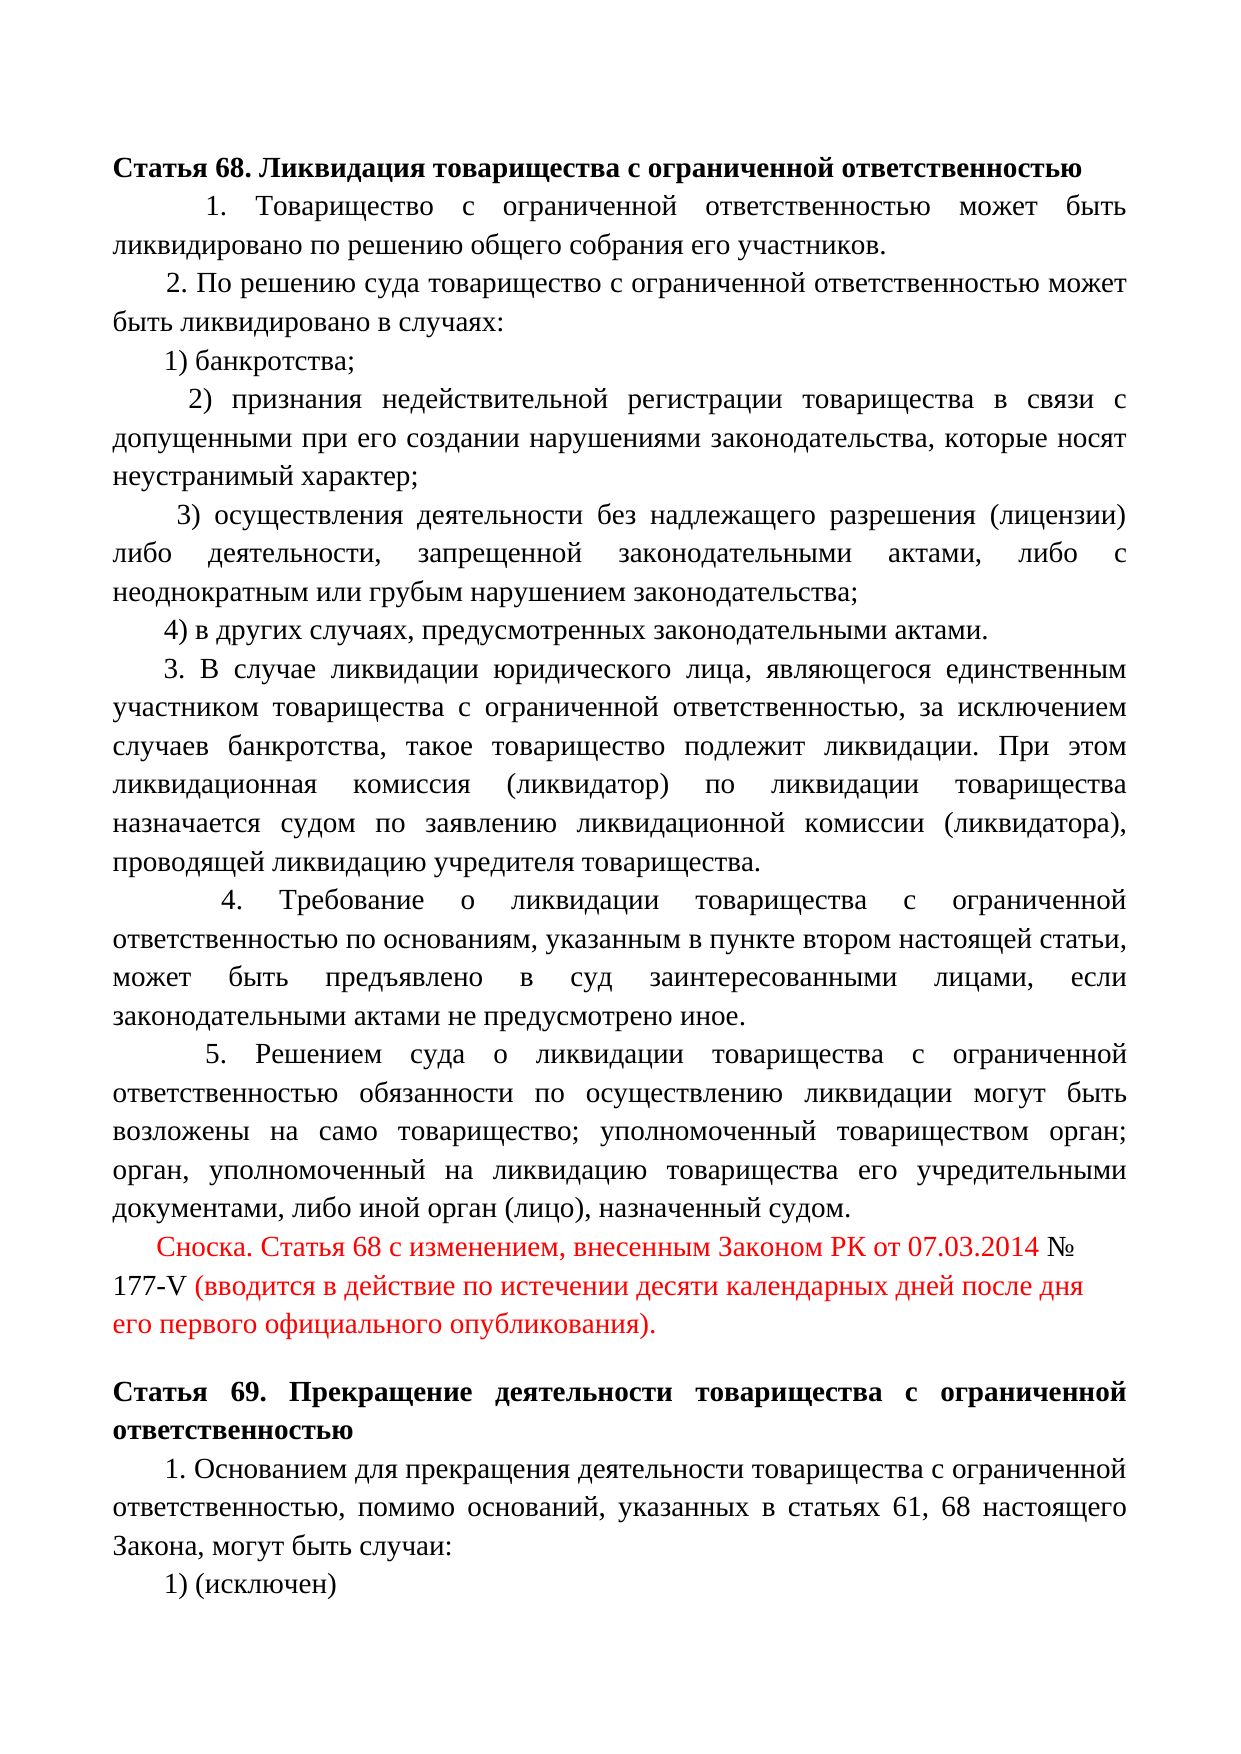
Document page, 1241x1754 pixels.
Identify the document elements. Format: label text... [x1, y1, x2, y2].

text 4) в других случаях, предусмотренных законодательными актами. [112, 612, 1128, 646]
text 1) банкротства; [112, 343, 1128, 376]
text Статья 69. Прекращение деятельности товарищества с ограниченной ответственностью [112, 1374, 1128, 1446]
text Статья 68. Ликвидация товарищества с ограниченной ответственностью [112, 150, 1128, 183]
text Сноска. Статья 68 с изменением, внесенным Законом РК от 07.03.2014 № 177-V (вводится в действие по истечении десяти календарных дней после дня его первого официального опубликования). [112, 1229, 1128, 1370]
text 1) (исключен) [112, 1567, 1128, 1600]
text 1. Товарищество с ограниченной ответственностью может быть ликвидировано по решению общего собрания его участников. [112, 188, 1128, 261]
text 1. Основанием для прекращения деятельности товарищества с ограниченной ответственностью, помимо оснований, указанных в статьях 61, 68 настоящего Закона, могут быть случаи: [112, 1451, 1128, 1562]
text 3. В случае ликвидации юридического лица, являющегося единственным участником товарищества с ограниченной ответственностью, за исключением случаев банкротства, такое товарищество подлежит ликвидации. При этом ликвидационная комиссия (ликвидатор) по ликвидации товарищества назначается судом по заявлению ликвидационной комиссии (ликвидатора), проводящей ликвидацию учредителя товарищества. [112, 651, 1128, 877]
text 2. По решению суда товарищество с ограниченной ответственностью может быть ликвидировано в случаях: [112, 266, 1128, 338]
text 3) осуществления деятельности без надлежащего разрешения (лицензии) либо деятельности, запрещенной законодательными актами, либо с неоднократным или грубым нарушением законодательства; [112, 497, 1128, 607]
text 2) признания недействительной регистрации товарищества в связи с допущенными при его создании нарушениями законодательства, которые носят неустранимый характер; [112, 381, 1128, 492]
text 4. Требование о ликвидации товарищества с ограниченной ответственностью по основаниям, указанным в пункте втором настоящей статьи, может быть предъявлено в суд заинтересованными лицами, если законодательными актами не предусмотрено иное. [112, 882, 1128, 1031]
text 5. Решением суда о ликвидации товарищества с ограниченной ответственностью обязанности по осуществлению ликвидации могут быть возложены на само товарищество; уполномоченный товариществом орган; орган, уполномоченный на ликвидацию товарищества его учредительными документами, либо иной орган (лицо), назначенный судом. [112, 1036, 1128, 1224]
